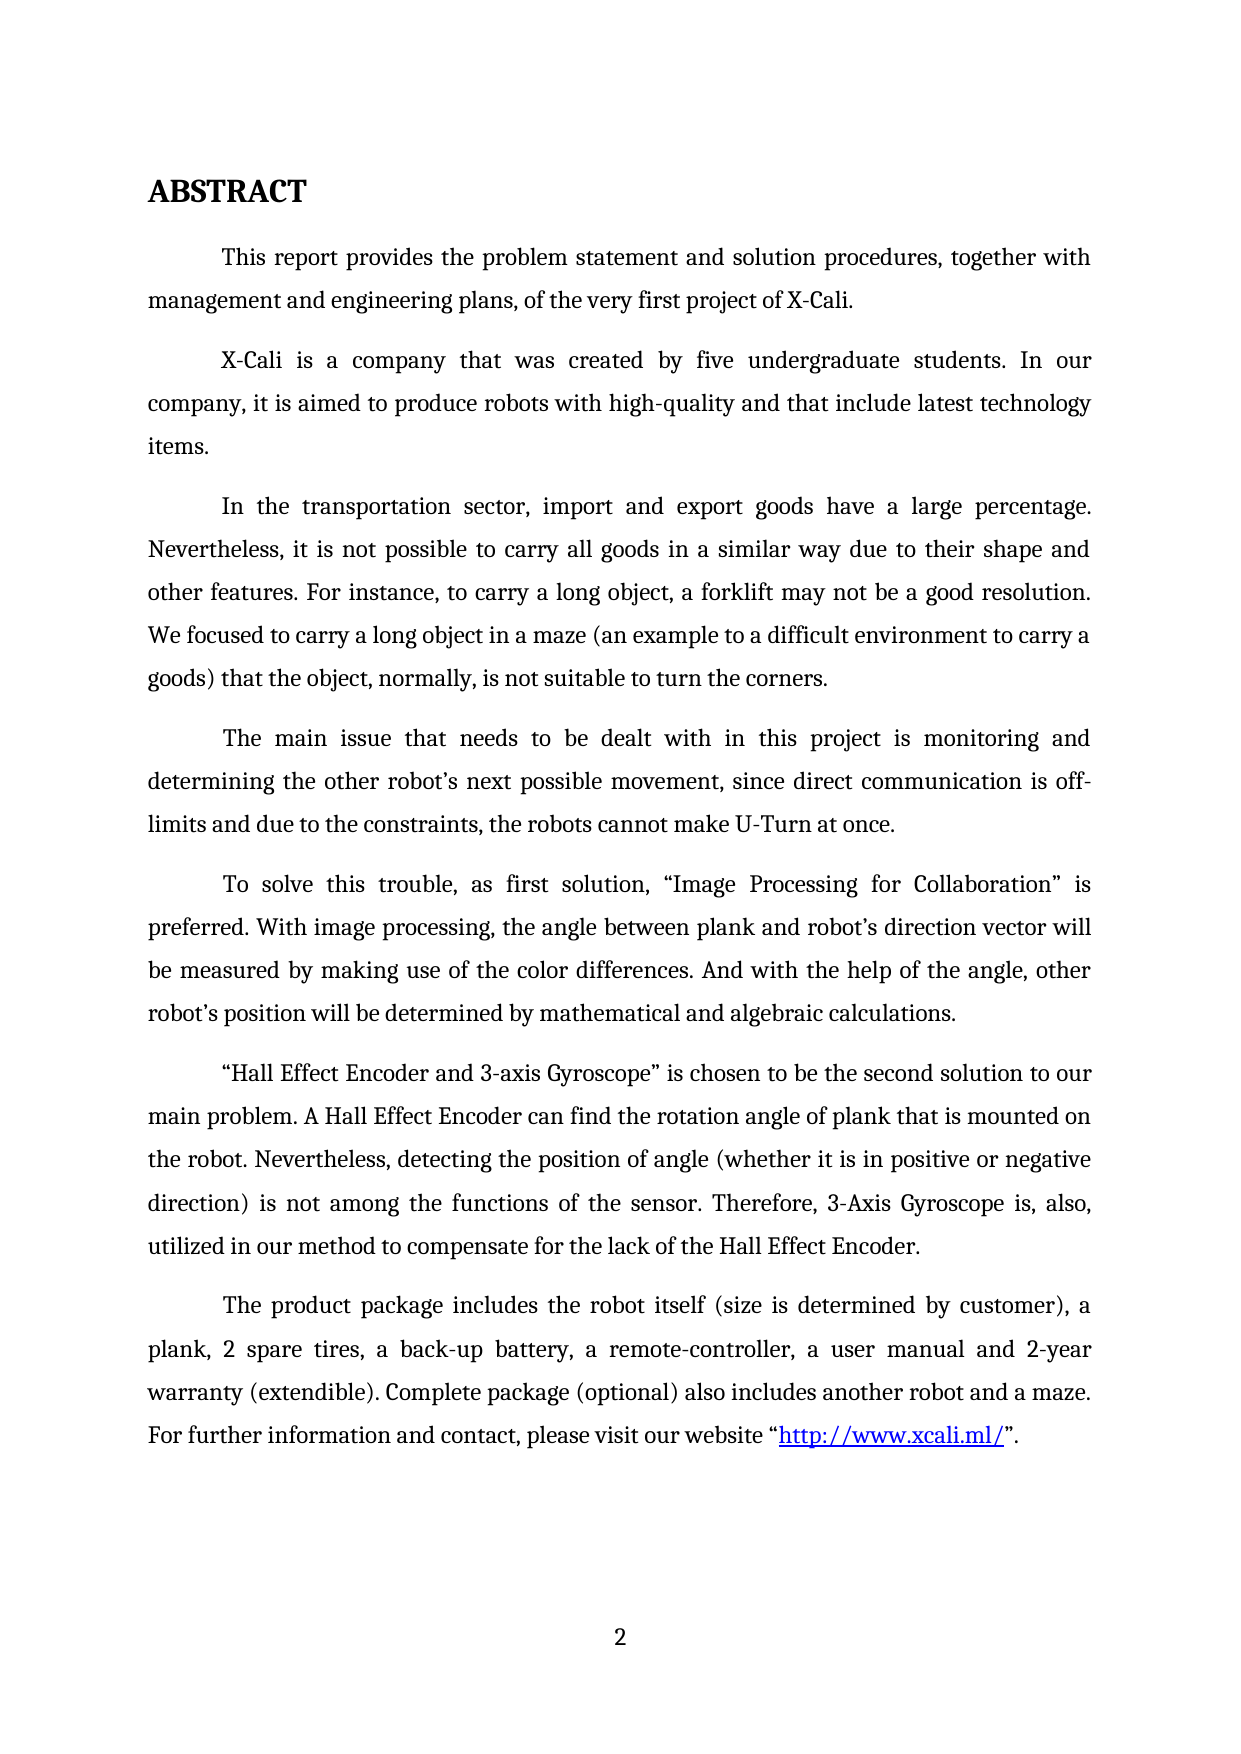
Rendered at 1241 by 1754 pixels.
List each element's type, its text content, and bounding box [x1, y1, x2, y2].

text This report provides the problem statement and solution procedures, together with management and engineering plans, of the very first project of X-Cali. [148, 243, 1093, 314]
text X-Cali is a company that was created by five undergraduate students. In our company, it is aimed to produce robots with high-quality and that include latest technology items. [148, 346, 1093, 461]
text The product package includes the robot itself (size is determined by customer), a plank, 2 spare tires, a back-up battery, a remote-controller, a user manual and 2-year warranty (extendible). Complete package (optional) also includes another robot and a maze. For further information and contact, please visit our website “http://www.xcali.ml/”. [148, 1291, 1093, 1449]
text The main issue that needs to be dealt with in this project is monitoring and determining the other robot’s next possible movement, since direct communication is off-limits and due to the constraints, the robots cannot make U-Turn at once. [148, 724, 1093, 839]
text “Hall Effect Encoder and 3-axis Gyroscope” is chosen to be the second solution to our main problem. A Hall Effect Encoder can find the rotation angle of plank that is mounted on the robot. Nevertheless, detecting the position of angle (whether it is in positive or negative direction) is not among the functions of the sensor. Therefore, 3-Axis Gyroscope is, also, utilized in our method to compensate for the lack of the Hall Effect Encoder. [148, 1059, 1093, 1260]
text In the transportation sector, import and export goods have a large percentage. Nevertheless, it is not possible to carry all goods in a similar way due to their shape and other features. For instance, to carry a long object, a forklift may not be a good resolution. We focused to carry a long object in a maze (an example to a difficult environment to carry a goods) that the object, normally, is not suitable to turn the corners. [148, 492, 1093, 693]
subtitle ABSTRACT [148, 173, 1093, 211]
text To solve this trouble, as first solution, “Image Processing for Collaboration” is preferred. With image processing, the angle between plank and robot’s direction vector will be measured by making use of the color differences. And with the help of the angle, other robot’s position will be determined by mathematical and algebraic calculations. [148, 870, 1093, 1028]
